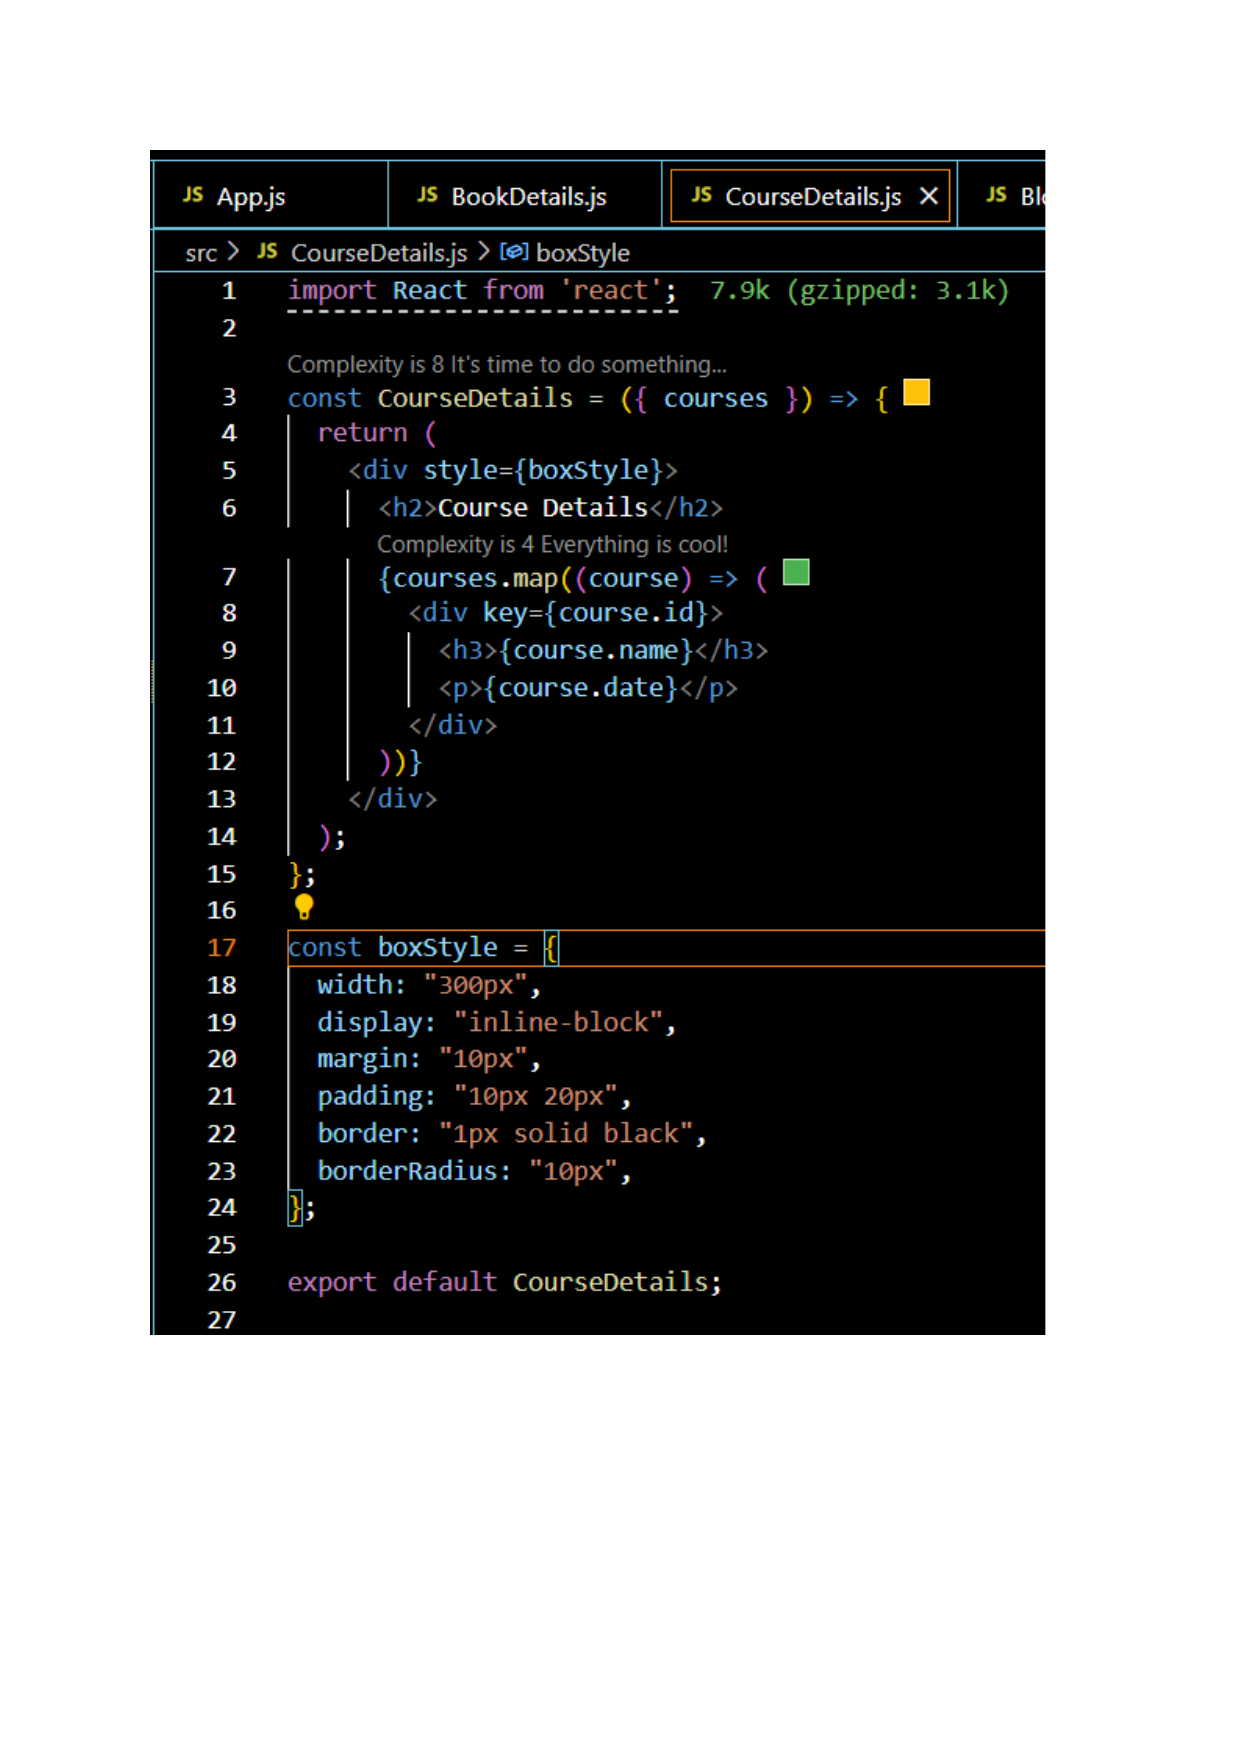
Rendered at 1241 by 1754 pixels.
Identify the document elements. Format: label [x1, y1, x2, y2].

picture [150, 150, 1046, 1335]
